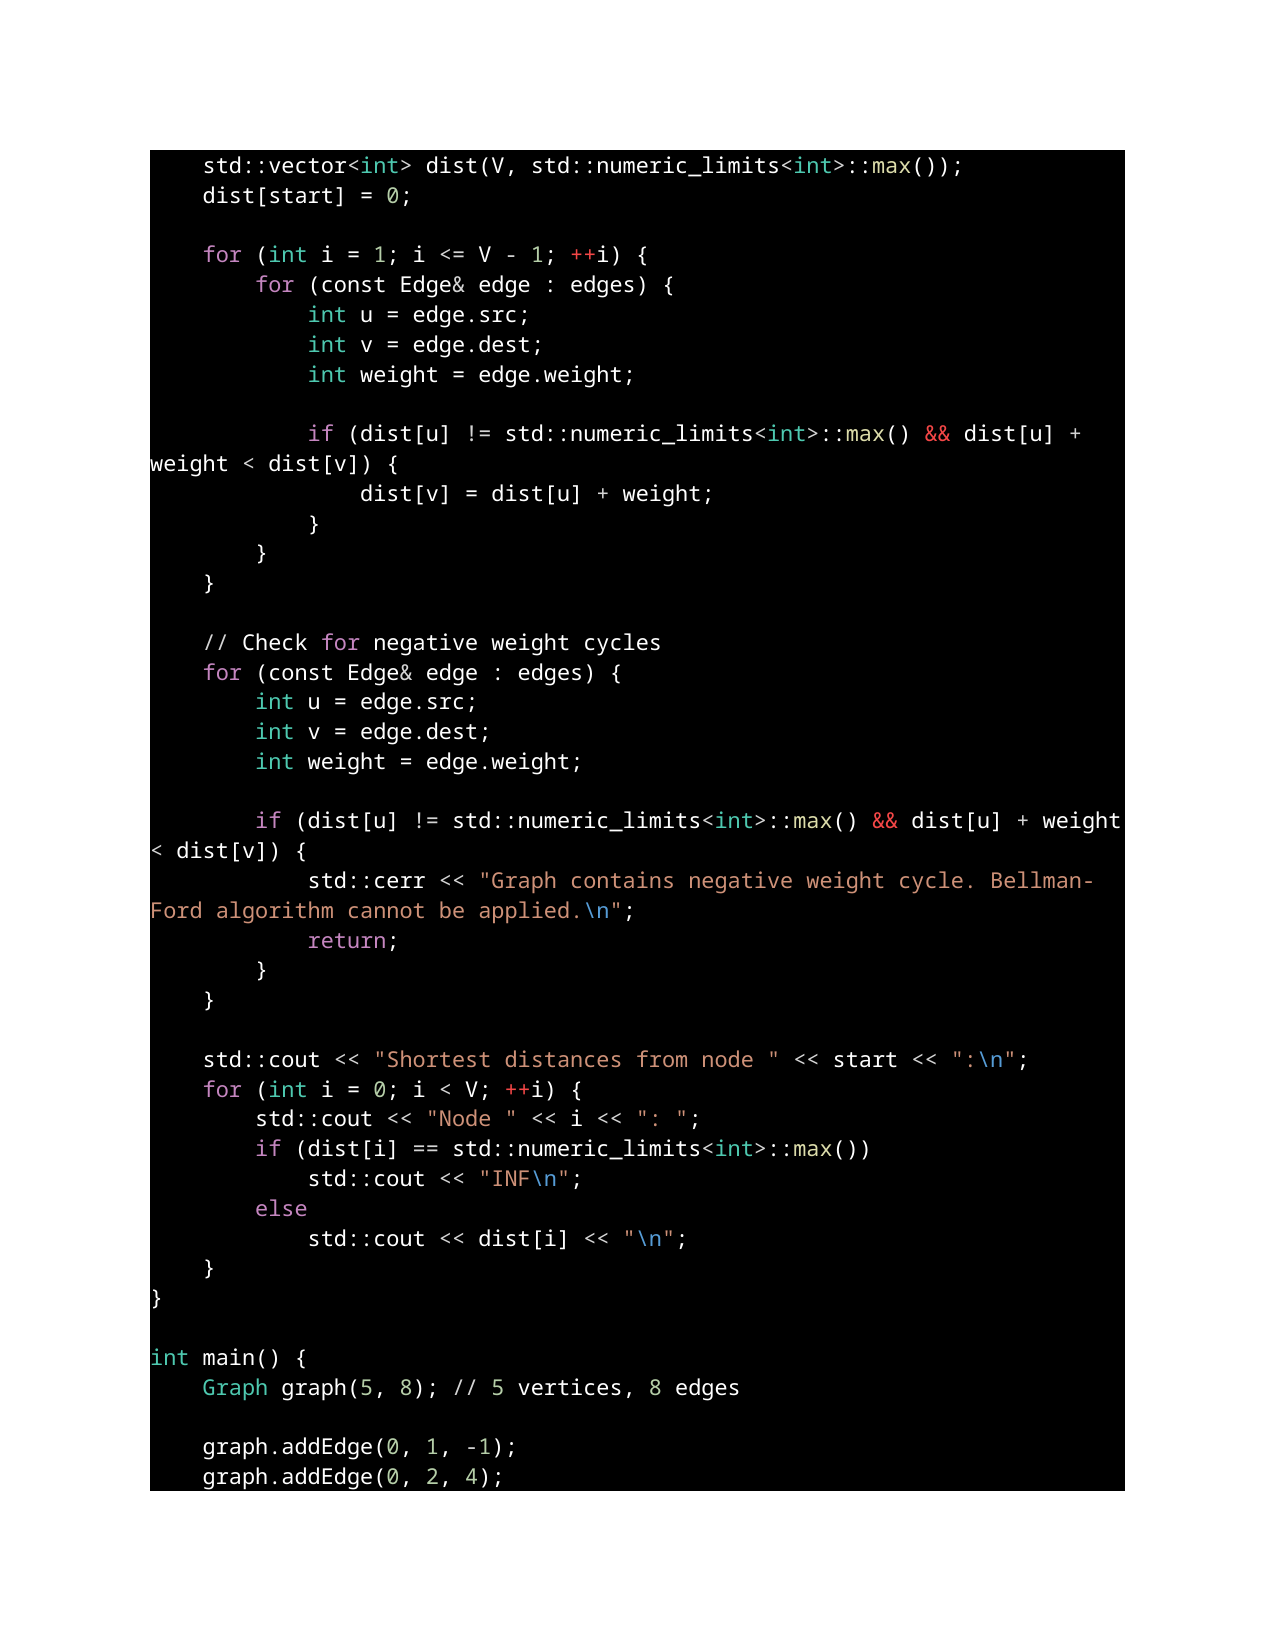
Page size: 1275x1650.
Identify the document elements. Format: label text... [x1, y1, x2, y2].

text int u = edge.src; [150, 686, 1125, 716]
text for (const Edge& edge : edges) { [150, 656, 1125, 686]
text int weight = edge.weight; [150, 746, 1125, 776]
text if (dist[i] == std::numeric_limits<int>::max()) [150, 1133, 1125, 1163]
text int weight = edge.weight; [150, 358, 1125, 388]
text std::cout << "Shortest distances from node " << start << ":\n"; [150, 1044, 1125, 1073]
text if (dist[u] != std::numeric_limits<int>::max() && dist[u] + weight < dist[v]) { [150, 805, 1125, 865]
text Graph graph(5, 8); // 5 vertices, 8 edges [150, 1371, 1125, 1401]
text int u = edge.src; [150, 299, 1125, 329]
text // Check for negative weight cycles [150, 627, 1125, 656]
text } [150, 984, 1125, 1014]
text int main() { [150, 1342, 1125, 1371]
text for (int i = 1; i <= V - 1; ++i) { [150, 239, 1125, 269]
text } [150, 954, 1125, 984]
text dist[start] = 0; [150, 180, 1125, 209]
text std::cerr << "Graph contains negative weight cycle. Bellman-Ford algorithm cannot be applied.\n"; [150, 865, 1125, 924]
text } [150, 537, 1125, 567]
text for (int i = 0; i < V; ++i) { [150, 1073, 1125, 1103]
text std::cout << "Node " << i << ": "; [150, 1103, 1125, 1133]
text } [150, 1252, 1125, 1282]
text std::vector<int> dist(V, std::numeric_limits<int>::max()); [150, 150, 1125, 180]
text } [150, 507, 1125, 537]
text else [150, 1193, 1125, 1222]
text } [150, 567, 1125, 597]
text std::cout << "INF\n"; [150, 1163, 1125, 1193]
text std::cout << dist[i] << "\n"; [150, 1222, 1125, 1252]
text graph.addEdge(0, 2, 4); [150, 1461, 1125, 1491]
text int v = edge.dest; [150, 716, 1125, 746]
text dist[v] = dist[u] + weight; [150, 478, 1125, 507]
text return; [150, 924, 1125, 954]
text for (const Edge& edge : edges) { [150, 269, 1125, 299]
text graph.addEdge(0, 1, -1); [150, 1431, 1125, 1461]
text int v = edge.dest; [150, 329, 1125, 358]
text } [150, 1282, 1125, 1312]
text if (dist[u] != std::numeric_limits<int>::max() && dist[u] + weight < dist[v]) { [150, 418, 1125, 478]
